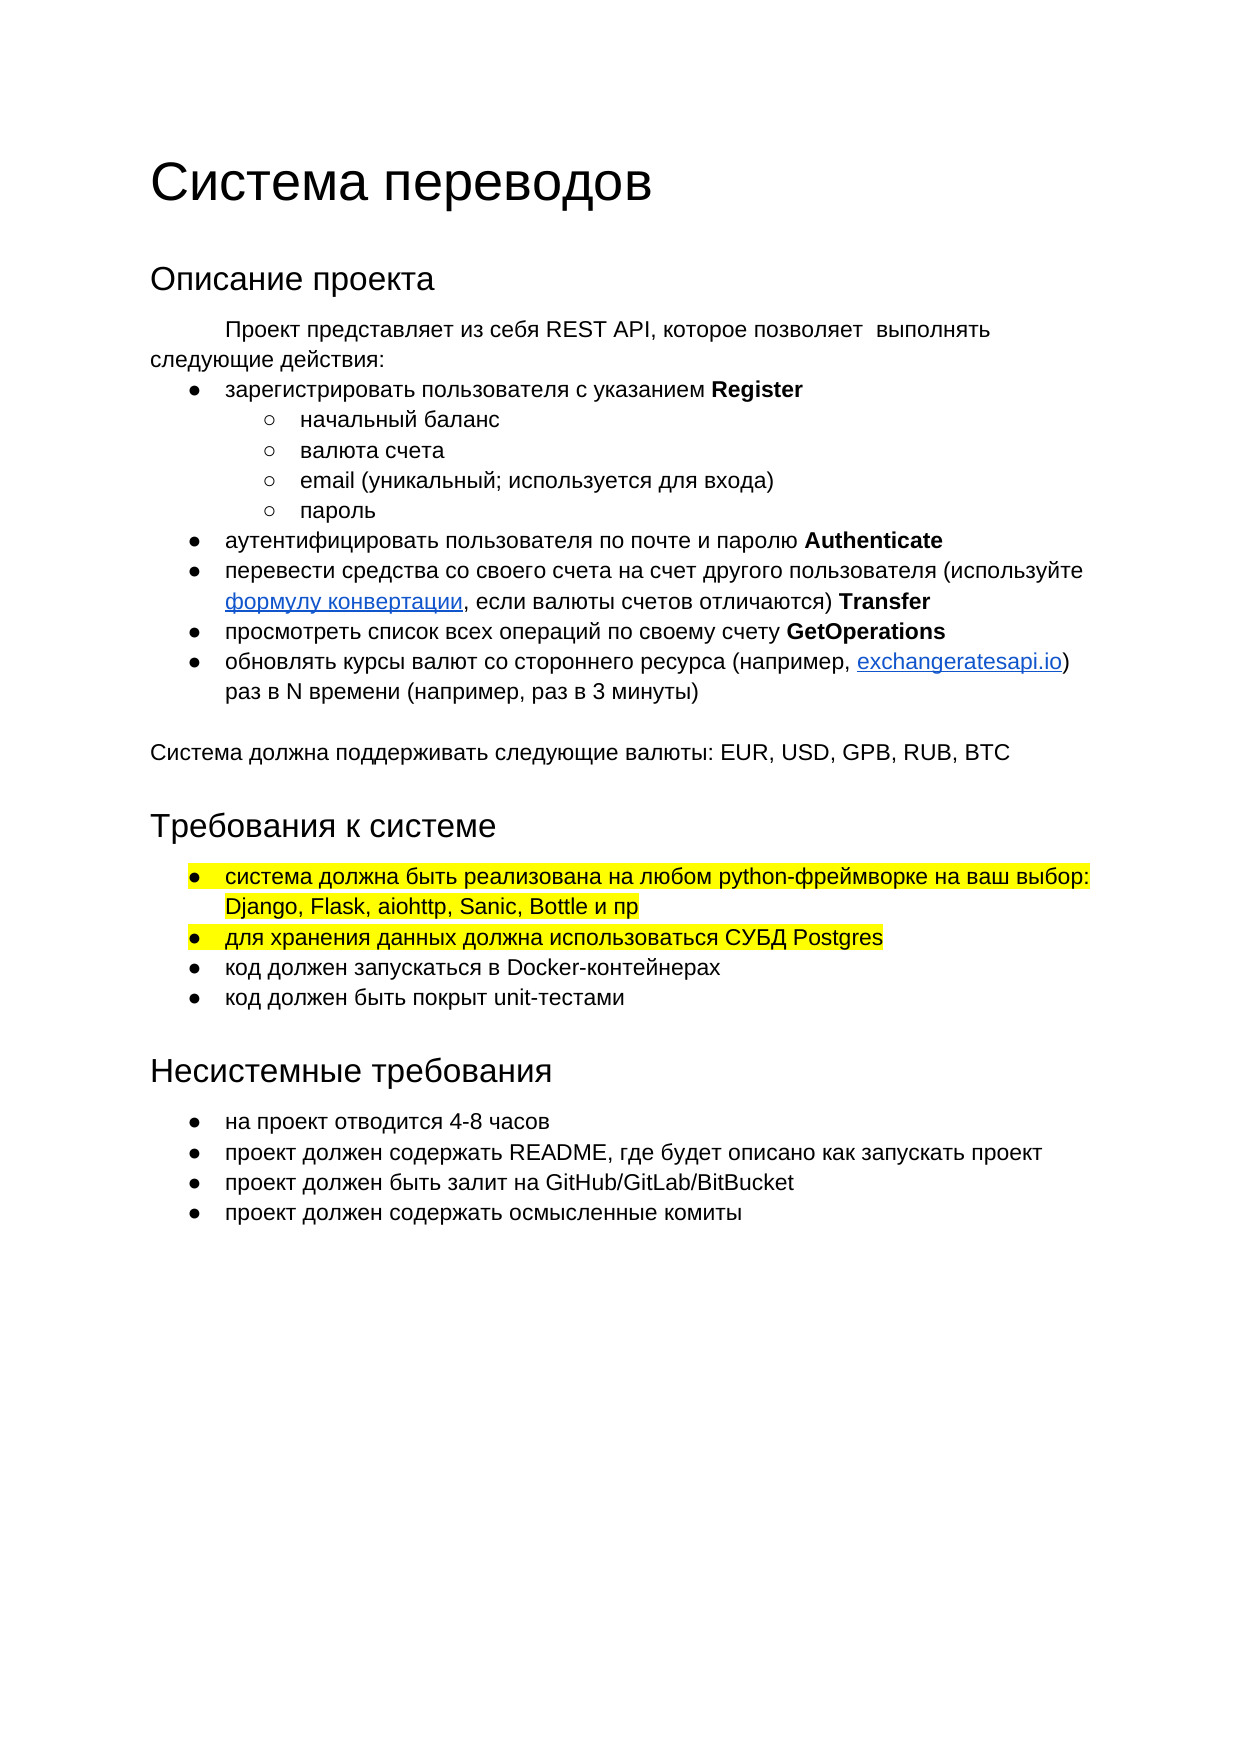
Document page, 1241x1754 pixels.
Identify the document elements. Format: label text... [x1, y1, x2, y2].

subtitle Требования к системе [150, 806, 1090, 845]
list проект должен быть залит на GitHub/GitLab/BitBucket [187, 1169, 1090, 1195]
list система должна быть реализована на любом python-фреймворке на ваш выбор: Django, Flask, aiohttp, Sanic, Bottle и пр [187, 863, 1090, 919]
list на проект отводится 4-8 часов [187, 1108, 1090, 1134]
subtitle Несистемные требования [150, 1052, 1090, 1090]
list проект должен содержать README, где будет описано как запускать проект [187, 1138, 1090, 1165]
text Проект представляет из себя REST API, которое позволяет выполнять следующие действия: [150, 316, 1090, 372]
list зарегистрировать пользователя с указанием Register [187, 376, 1090, 402]
list код должен быть покрыт unit-тестами [187, 984, 1090, 1010]
subtitle Описание проекта [150, 259, 1090, 297]
list email (уникальный; используется для входа) [262, 467, 1090, 493]
list проект должен содержать осмысленные комиты [187, 1199, 1090, 1225]
list аутентифицировать пользователя по почте и паролю Authenticate [187, 527, 1090, 553]
list пароль [262, 497, 1090, 523]
list код должен запускаться в Docker-контейнерах [187, 954, 1090, 980]
list перевести средства со своего счета на счет другого пользователя (используйте формулу конвертации, если валюты счетов отличаются) Transfer [187, 557, 1090, 614]
list начальный баланс [262, 406, 1090, 433]
list просмотреть список всех операций по своему счету GetOperations [187, 618, 1090, 644]
list валюта счета [262, 437, 1090, 463]
text Система должна поддерживать следующие валюты: EUR, USD, GPB, RUB, BTC [150, 739, 1090, 765]
list для хранения данных должна использоваться СУБД Postgres [187, 923, 1090, 950]
title Система переводов [150, 150, 1090, 212]
list обновлять курсы валют со стороннего ресурса (например, exchangeratesapi.io) раз в N времени (например, раз в 3 минуты) [187, 648, 1090, 704]
